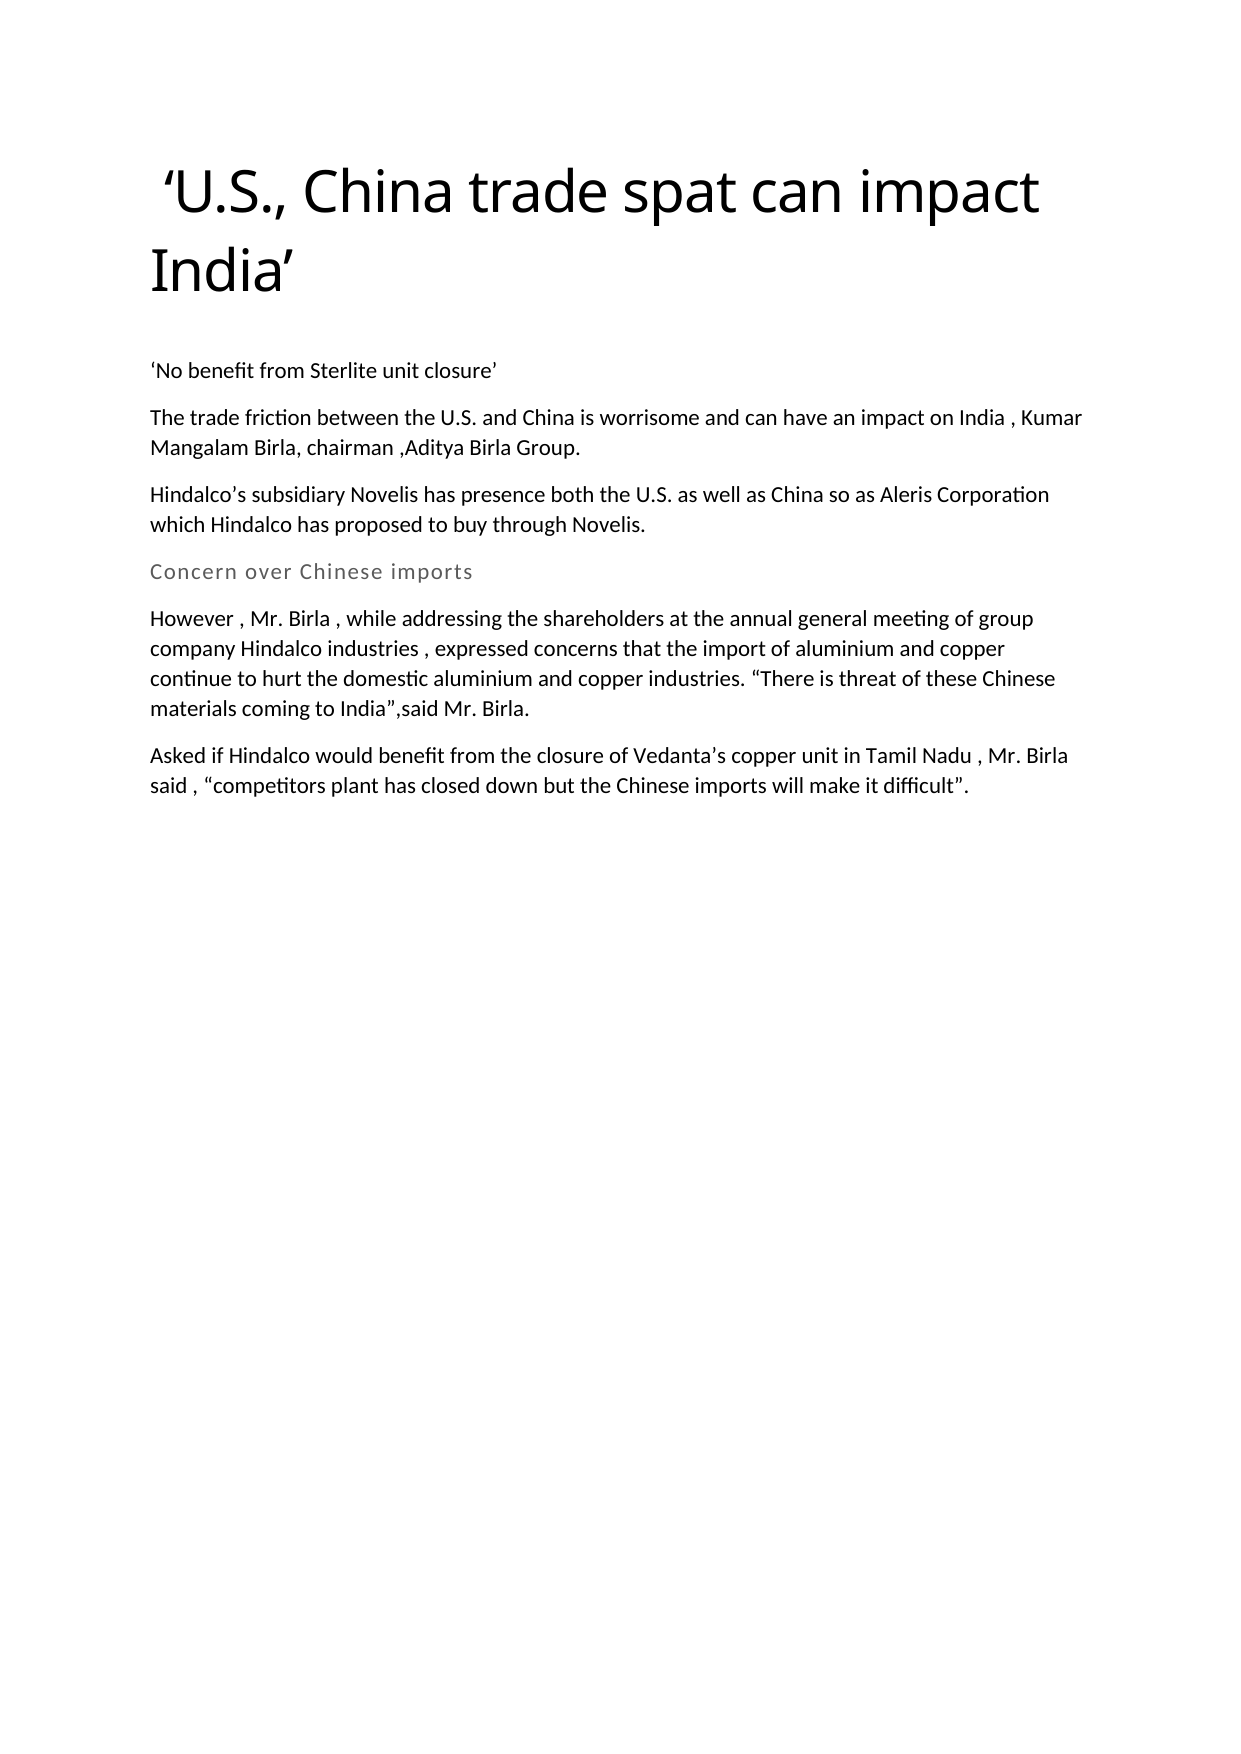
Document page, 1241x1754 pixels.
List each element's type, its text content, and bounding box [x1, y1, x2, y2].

text The trade friction between the U.S. and China is worrisome and can have an impact on India , Kumar Mangalam Birla, chairman ,Aditya Birla Group. [150, 403, 1090, 461]
text Hindalco’s subsidiary Novelis has presence both the U.S. as well as China so as Aleris Corporation which Hindalco has proposed to buy through Novelis. [150, 480, 1090, 538]
text ‘No benefit from Sterlite unit closure’ [150, 356, 1090, 384]
title ‘U.S., China trade spat can impact India’ [150, 150, 1090, 309]
subtitle Concern over Chinese imports [150, 557, 1090, 585]
text Asked if Hindalco would benefit from the closure of Vedanta’s copper unit in Tamil Nadu , Mr. Birla said , “competitors plant has closed down but the Chinese imports will make it difficult”. [150, 741, 1090, 799]
text However , Mr. Birla , while addressing the shareholders at the annual general meeting of group company Hindalco industries , expressed concerns that the import of aluminium and copper continue to hurt the domestic aluminium and copper industries. “There is threat of these Chinese materials coming to India”,said Mr. Birla. [150, 604, 1090, 722]
